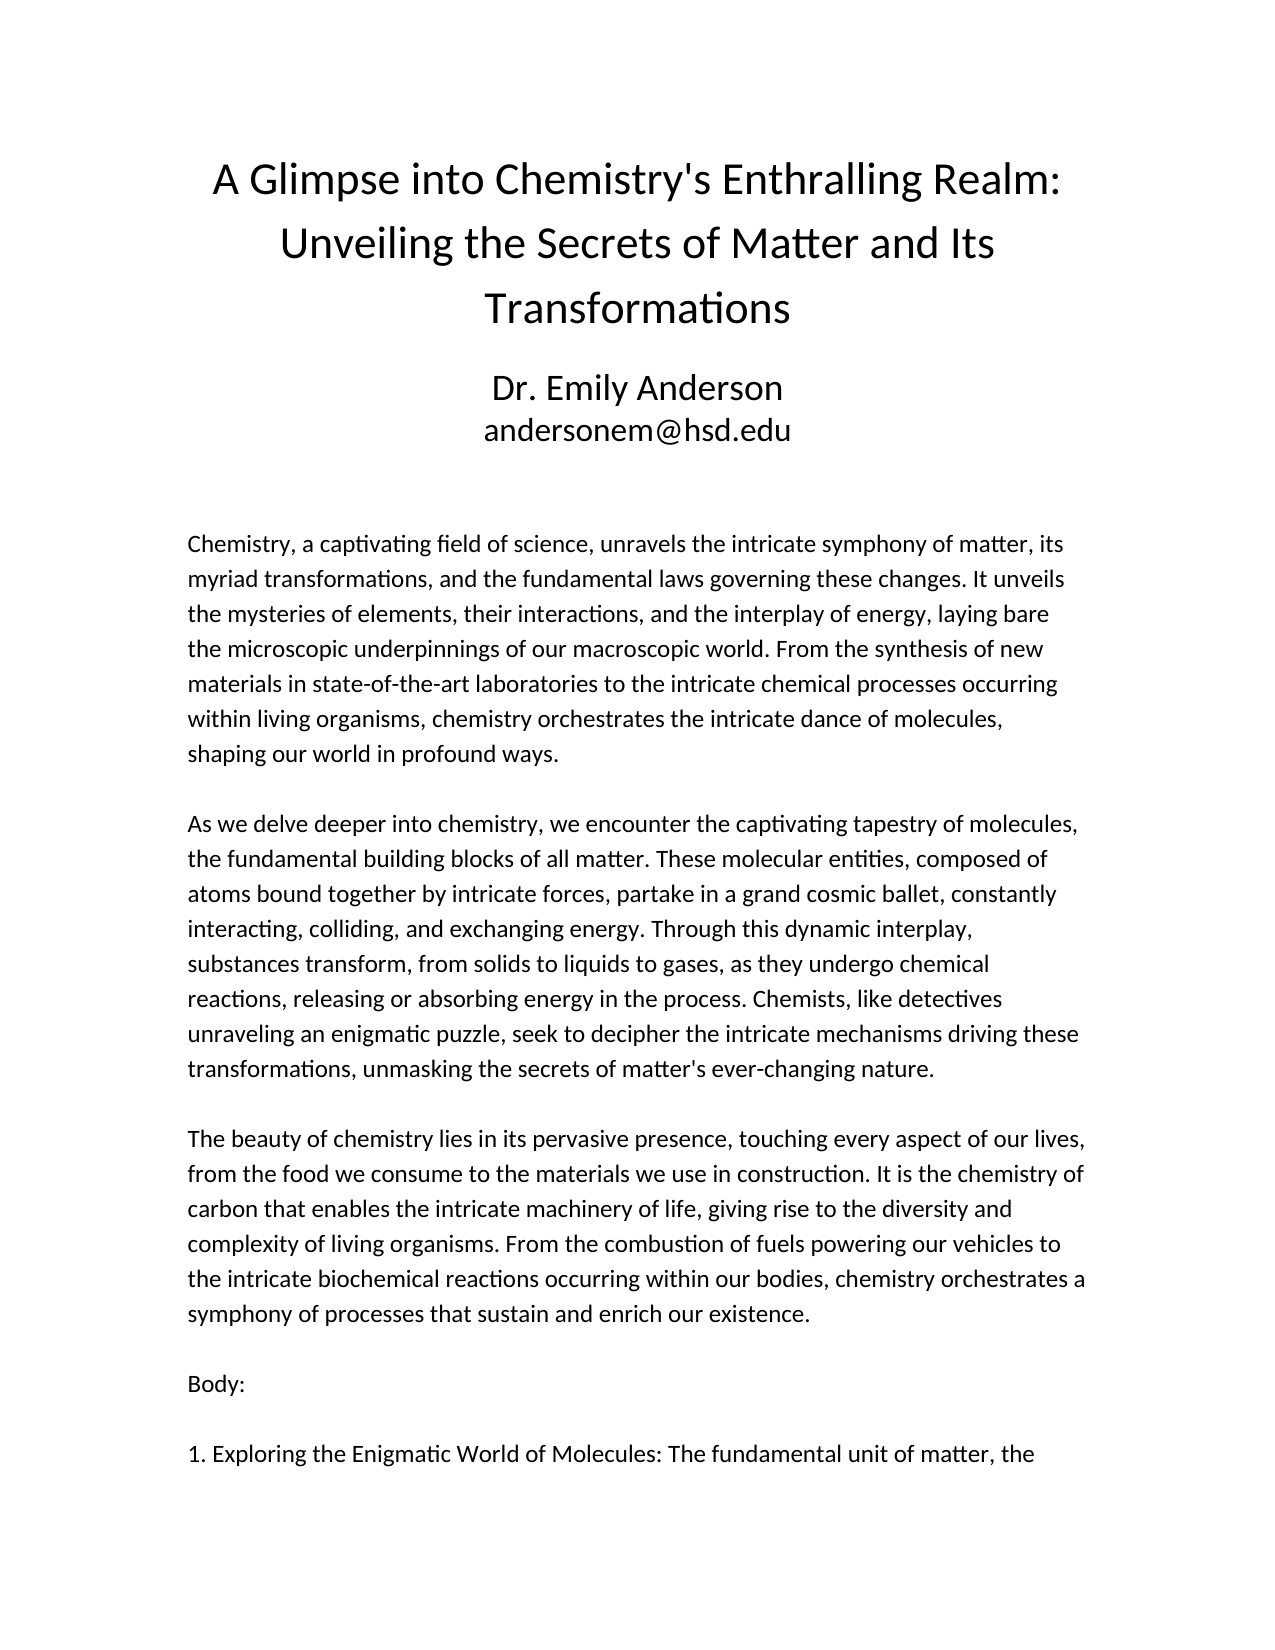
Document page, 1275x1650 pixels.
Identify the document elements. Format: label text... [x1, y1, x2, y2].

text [187, 528, 1087, 1469]
text A Glimpse into Chemistry's Enthralling Realm: Unveiling the Secrets of Matter and Its Transformations [187, 150, 1087, 334]
text Dr. Emily Anderson [187, 364, 1087, 409]
text andersonem@hsd.edu [187, 409, 1087, 450]
